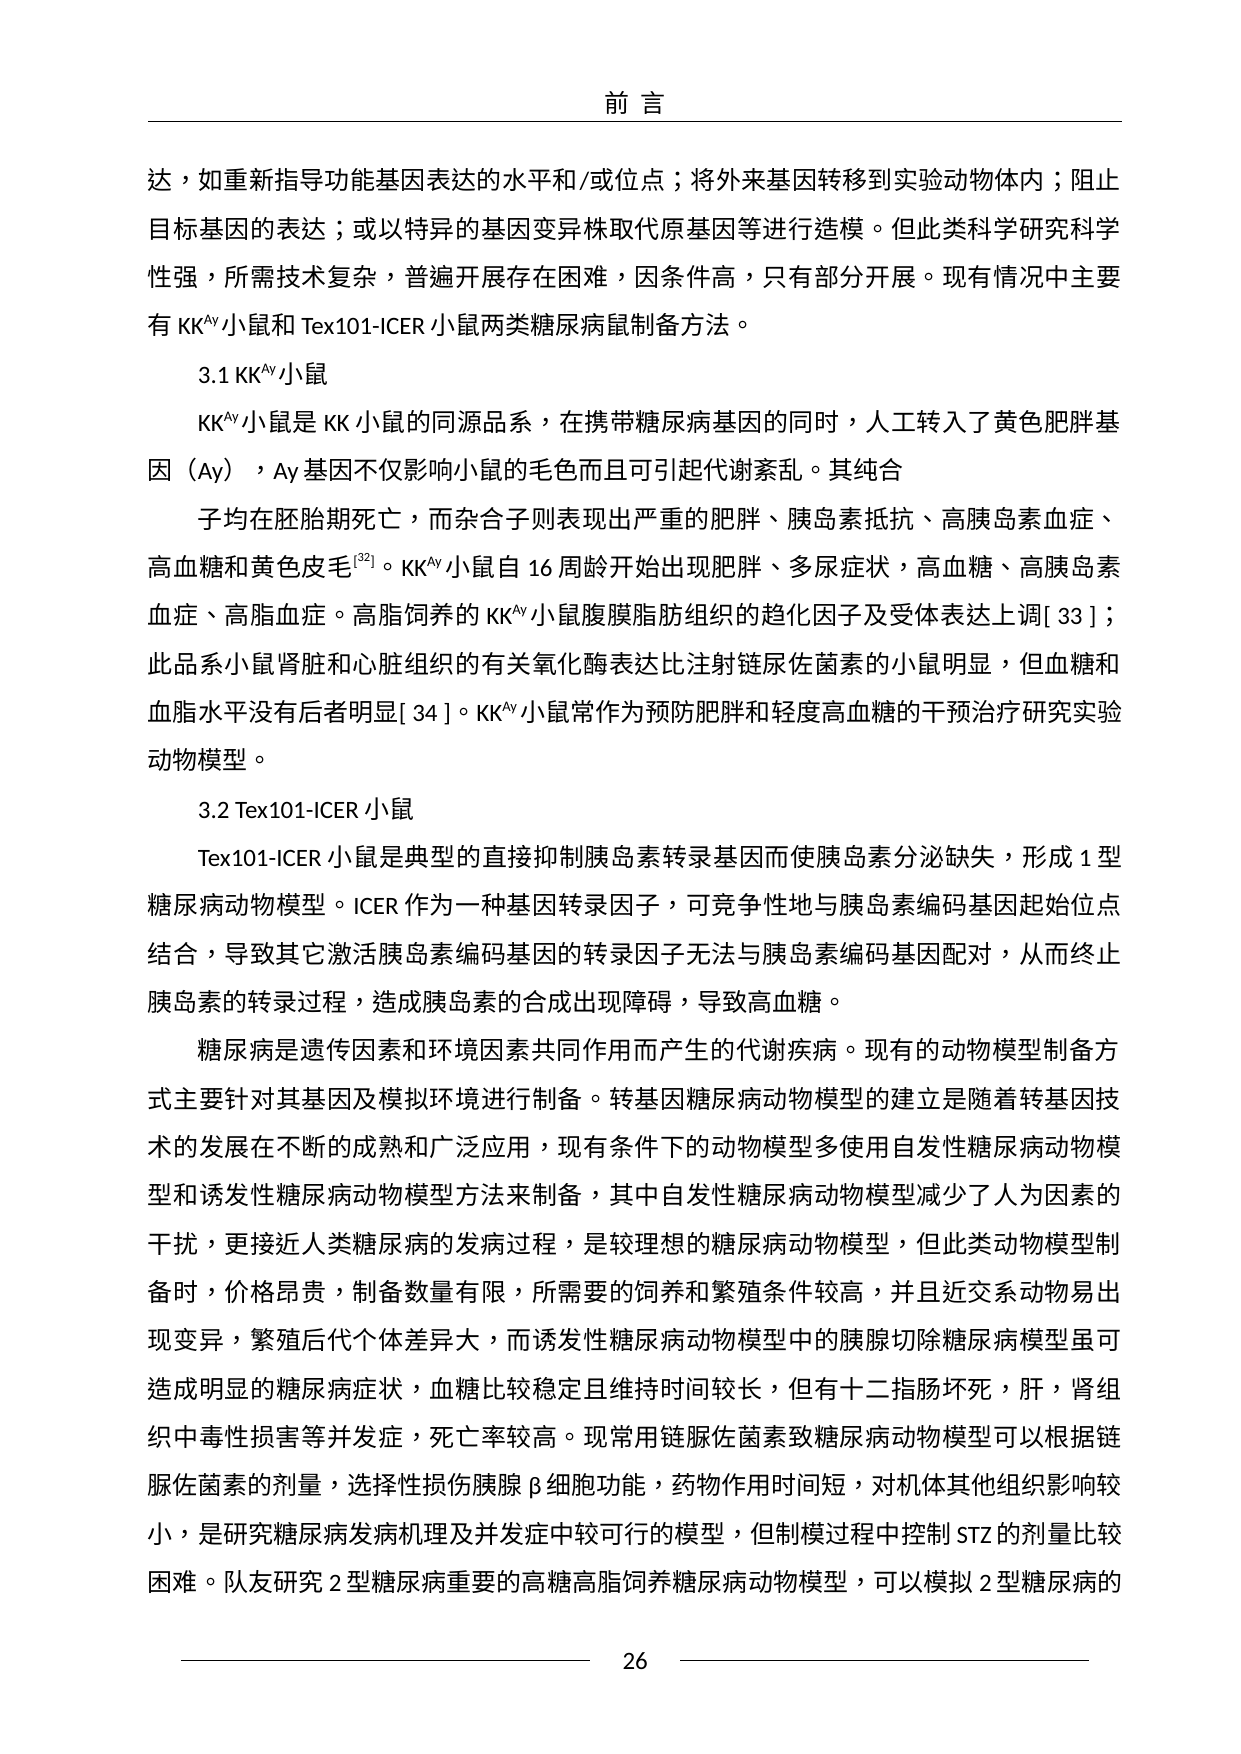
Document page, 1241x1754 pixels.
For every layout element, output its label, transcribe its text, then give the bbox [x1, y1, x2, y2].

text 子均在胚胎期死亡，而杂合子则表现出严重的肥胖、胰岛素抵抗、高胰岛素血症、高血糖和黄色皮毛[32]。KKAy小鼠自16周龄开始出现肥胖、多尿症状，高血糖、高胰岛素血症、高脂血症。高脂饲养的KKAy小鼠腹膜脂肪组织的趋化因子及受体表达上调[ 33 ]；此品系小鼠肾脏和心脏组织的有关氧化酶表达比注射链尿佐菌素的小鼠明显，但血糖和血脂水平没有后者明显[ 34 ]。KKAy小鼠常作为预防肥胖和轻度高血糖的干预治疗研究实验动物模型。 [148, 486, 1122, 776]
text Tex101-ICER小鼠是典型的直接抑制胰岛素转录基因而使胰岛素分泌缺失，形成1型糖尿病动物模型。ICER作为一种基因转录因子，可竞争性地与胰岛素编码基因起始位点结合，导致其它激活胰岛素编码基因的转录因子无法与胰岛素编码基因配对，从而终止胰岛素的转录过程，造成胰岛素的合成出现障碍，导致高血糖。 [148, 824, 1122, 1018]
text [148, 148, 1122, 341]
text 3.2 Tex101-ICER小鼠 [148, 776, 1122, 824]
text KKAy小鼠是KK小鼠的同源品系，在携带糖尿病基因的同时，人工转入了黄色肥胖基因（Ay），Ay基因不仅影响小鼠的毛色而且可引起代谢紊乱。其纯合 [148, 389, 1122, 486]
text 3.1 KKAy小鼠 [148, 341, 1122, 389]
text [148, 1018, 1122, 1598]
